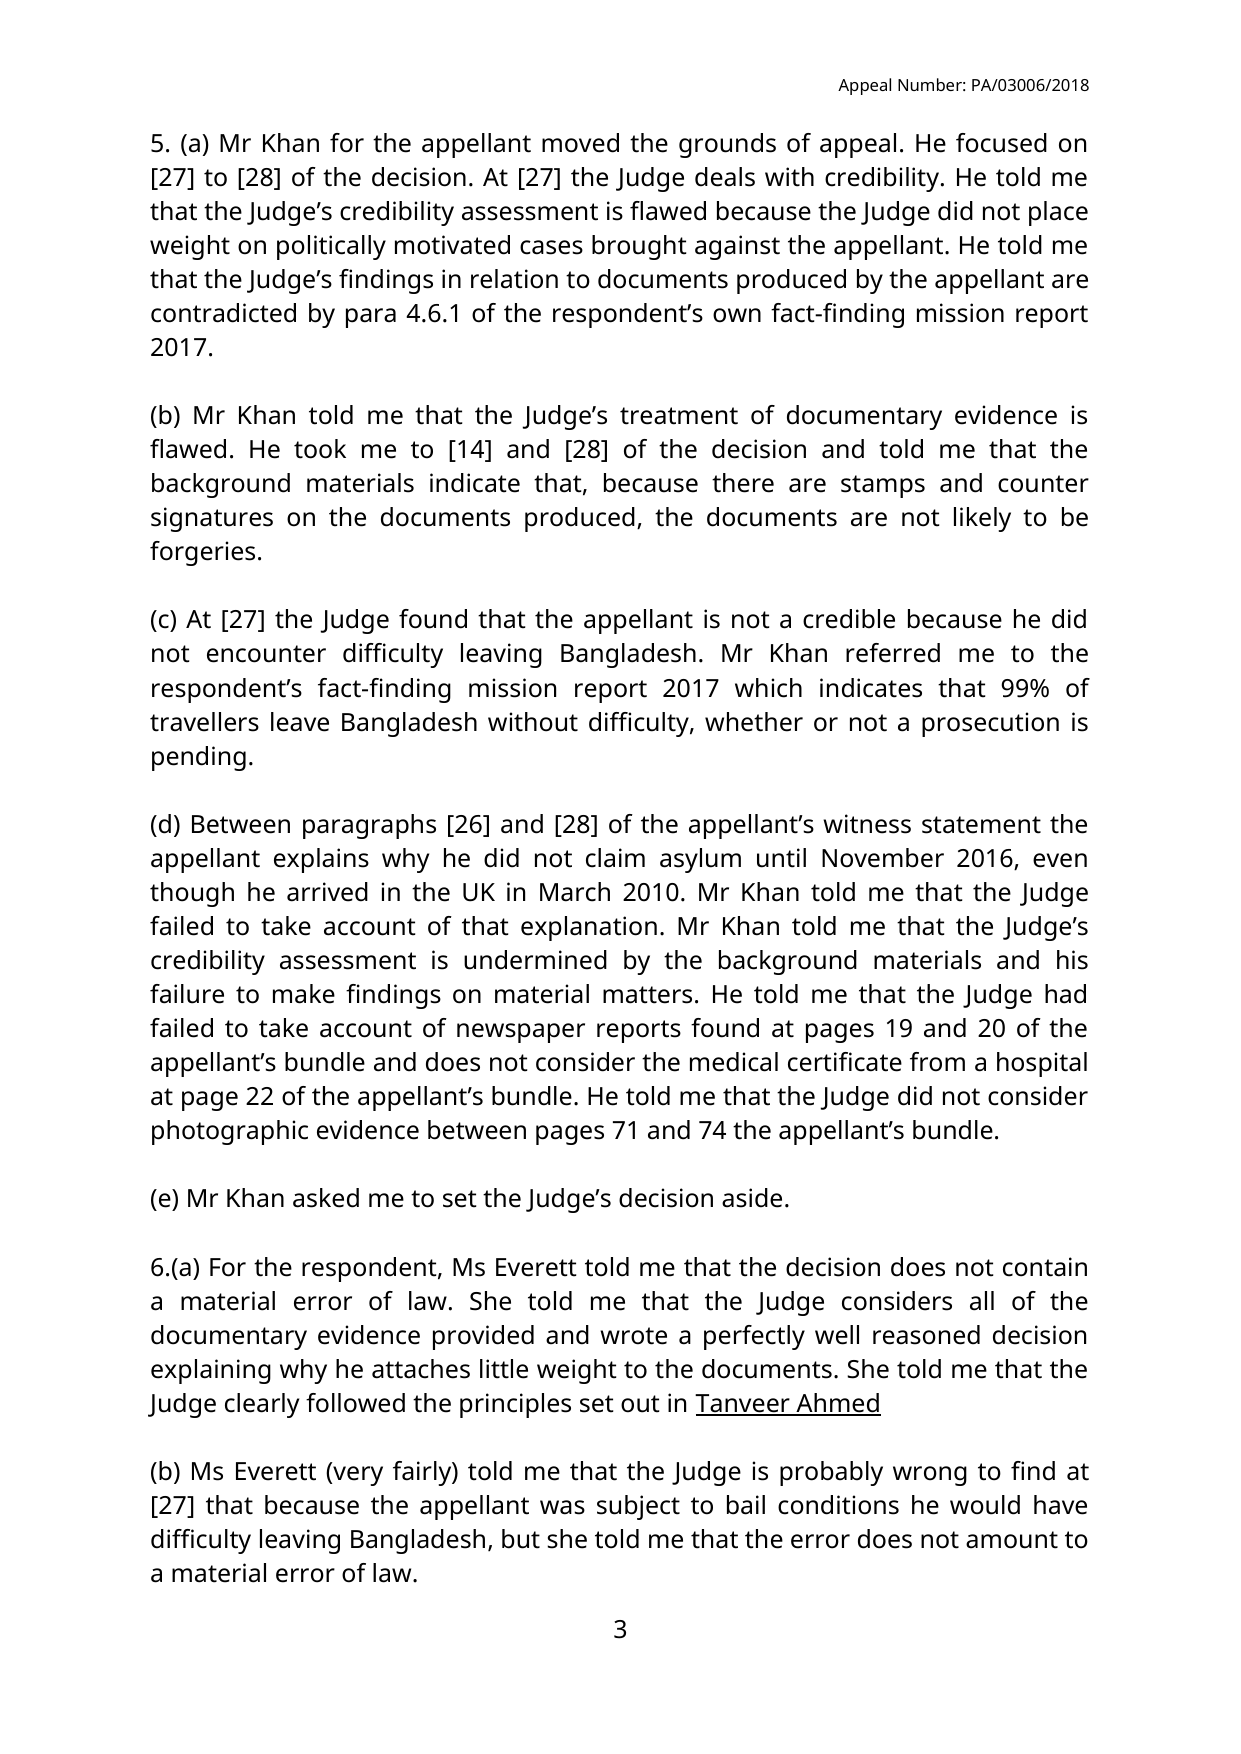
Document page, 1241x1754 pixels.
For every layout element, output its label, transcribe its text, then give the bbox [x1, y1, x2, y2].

text (e) Mr Khan asked me to set the Judge’s decision aside. [150, 1181, 1090, 1215]
text 6.(a) For the respondent, Ms Everett told me that the decision does not contain a material error of law. She told me that the Judge considers all of the documentary evidence provided and wrote a perfectly well reasoned decision explaining why he attaches little weight to the documents. She told me that the Judge clearly followed the principles set out in Tanveer Ahmed [150, 1249, 1090, 1419]
text (b) Ms Everett (very fairly) told me that the Judge is probably wrong to find at [27] that because the appellant was subject to bail conditions he would have difficulty leaving Bangladesh, but she told me that the error does not amount to a material error of law. [150, 1454, 1090, 1590]
text (c) At [27] the Judge found that the appellant is not a credible because he did not encounter difficulty leaving Bangladesh. Mr Khan referred me to the respondent’s fact-finding mission report 2017 which indicates that 99% of travellers leave Bangladesh without difficulty, whether or not a prosecution is pending. [150, 602, 1090, 772]
text (b) Mr Khan told me that the Judge’s treatment of documentary evidence is flawed. He took me to [14] and [28] of the decision and told me that the background materials indicate that, because there are stamps and counter signatures on the documents produced, the documents are not likely to be forgeries. [150, 398, 1090, 568]
text 5. (a) Mr Khan for the appellant moved the grounds of appeal. He focused on [27] to [28] of the decision. At [27] the Judge deals with credibility. He told me that the Judge’s credibility assessment is flawed because the Judge did not place weight on politically motivated cases brought against the appellant. He told me that the Judge’s findings in relation to documents produced by the appellant are contradicted by para 4.6.1 of the respondent’s own fact-finding mission report 2017. [150, 125, 1090, 364]
text (d) Between paragraphs [26] and [28] of the appellant’s witness statement the appellant explains why he did not claim asylum until November 2016, even though he arrived in the UK in March 2010. Mr Khan told me that the Judge failed to take account of that explanation. Mr Khan told me that the Judge’s credibility assessment is undermined by the background materials and his failure to make findings on material matters. He told me that the Judge had failed to take account of newspaper reports found at pages 19 and 20 of the appellant’s bundle and does not consider the medical certificate from a hospital at page 22 of the appellant’s bundle. He told me that the Judge did not consider photographic evidence between pages 71 and 74 the appellant’s bundle. [150, 806, 1090, 1147]
